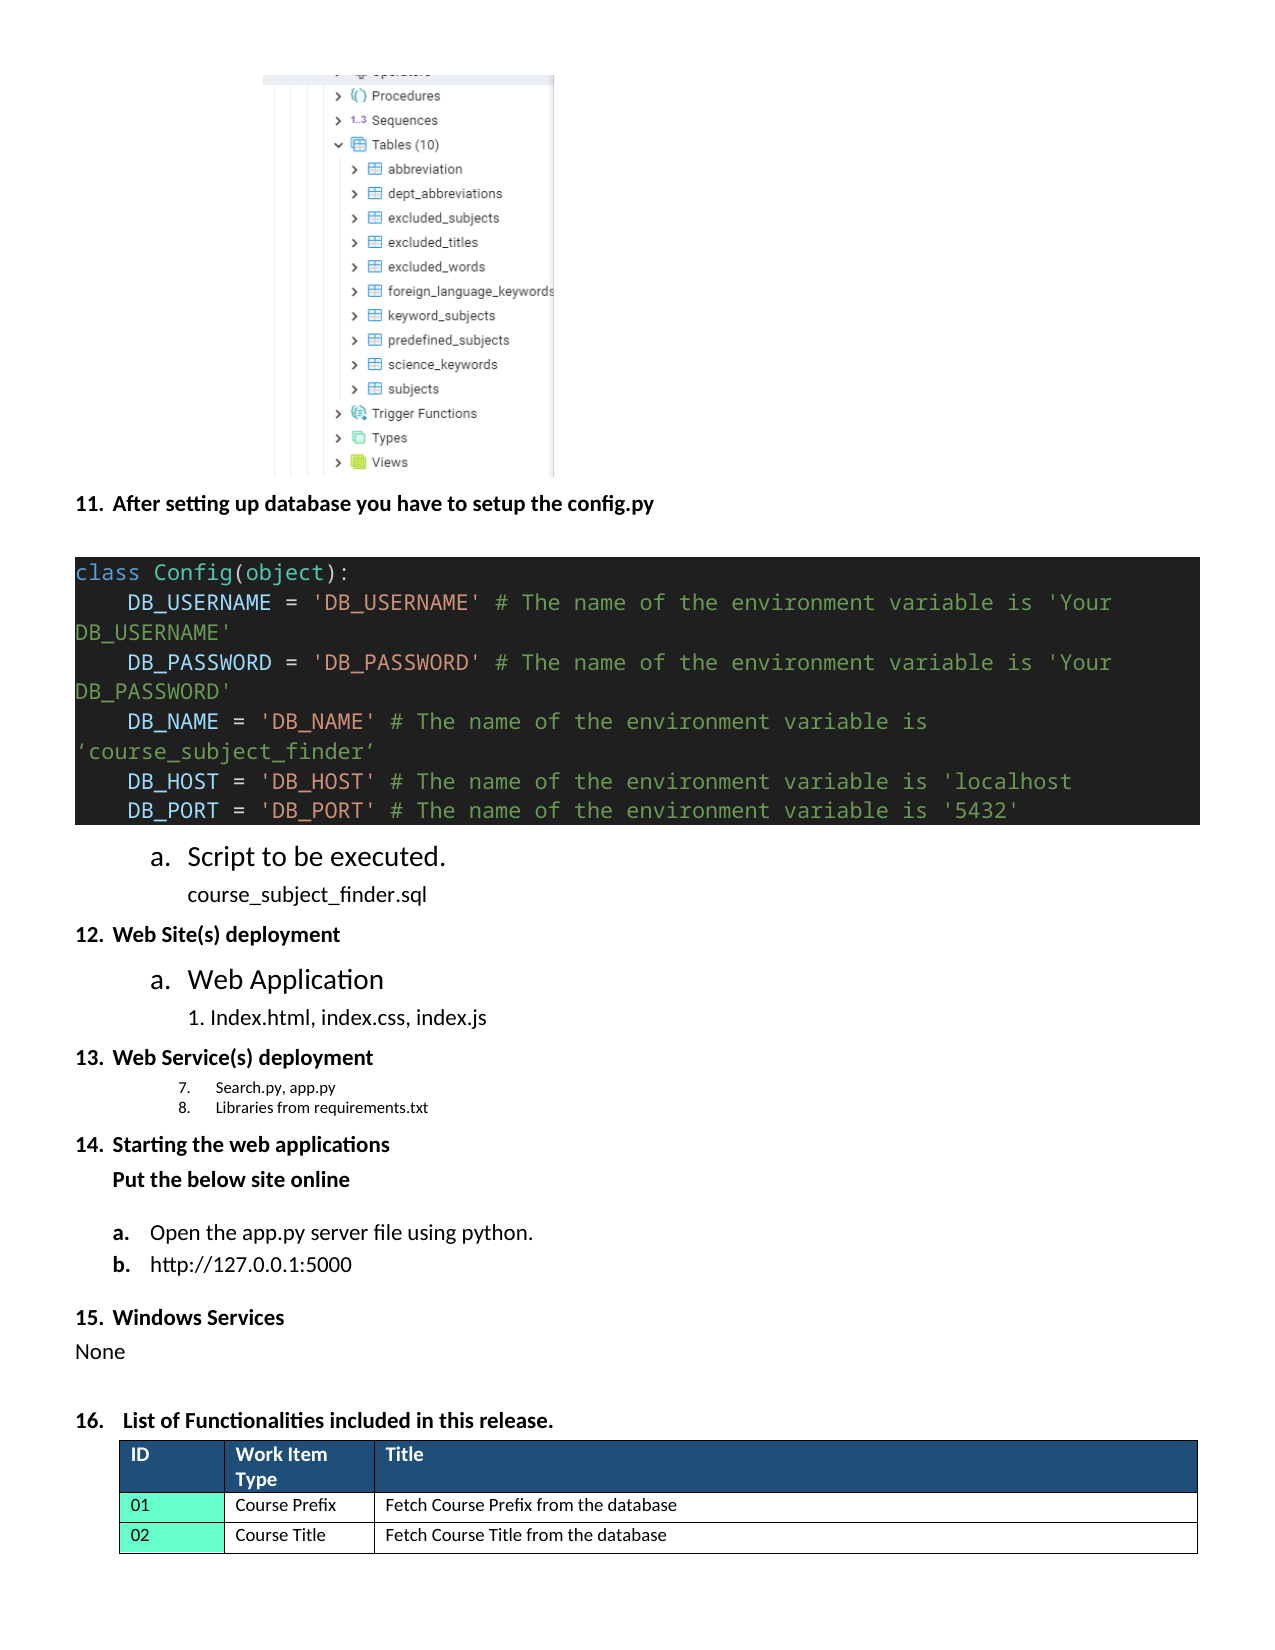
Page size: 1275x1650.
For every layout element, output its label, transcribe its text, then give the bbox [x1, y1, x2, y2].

table_header Title [375, 1441, 1197, 1492]
text course_subject_finder.sql [187, 880, 1200, 908]
table_cell 02 [120, 1523, 224, 1552]
picture [262, 75, 555, 477]
text None [75, 1337, 1200, 1365]
text Put the below site online [75, 1165, 1200, 1193]
subtitle List of Functionalities included in this release. [75, 1406, 1200, 1434]
table_cell Fetch Course Prefix from the database [375, 1493, 1197, 1522]
table_header Work Item Type [225, 1441, 374, 1492]
subtitle Web Site(s) deployment [75, 920, 1200, 948]
list Search.py, app.py [178, 1077, 1200, 1098]
text DB_USERNAME = 'DB_USERNAME' # The name of the environment variable is 'Your DB_USERNAME' [75, 587, 1200, 647]
subtitle After setting up database you have to setup the config.py [75, 489, 1200, 517]
text DB_PORT = 'DB_PORT' # The name of the environment variable is '5432' [75, 796, 1200, 825]
table_cell Course Prefix [225, 1493, 374, 1522]
text DB_PASSWORD = 'DB_PASSWORD' # The name of the environment variable is 'Your DB_PASSWORD' [75, 647, 1200, 706]
list 1. Index.html, index.css, index.js [187, 1003, 1200, 1031]
list http://127.0.0.1:5000 [112, 1250, 1200, 1278]
subtitle Script to be executed. [150, 838, 1200, 873]
table_cell Fetch Course Title from the database [375, 1523, 1197, 1552]
text DB_HOST = 'DB_HOST' # The name of the environment variable is 'localhost [75, 766, 1200, 796]
subtitle Windows Services [75, 1303, 1200, 1331]
text DB_NAME = 'DB_NAME' # The name of the environment variable is ‘course_subject_finder’ [75, 706, 1200, 766]
table_cell 01 [120, 1493, 224, 1522]
subtitle Web Application [150, 961, 1200, 996]
list Libraries from requirements.txt [178, 1098, 1200, 1118]
subtitle Web Service(s) deployment [75, 1043, 1200, 1071]
table_header ID [120, 1441, 224, 1492]
table_cell Course Title [225, 1523, 374, 1552]
text class Config(object): [75, 557, 1200, 587]
subtitle Starting the web applications [75, 1131, 1200, 1158]
list Open the app.py server file using python. [112, 1218, 1200, 1246]
